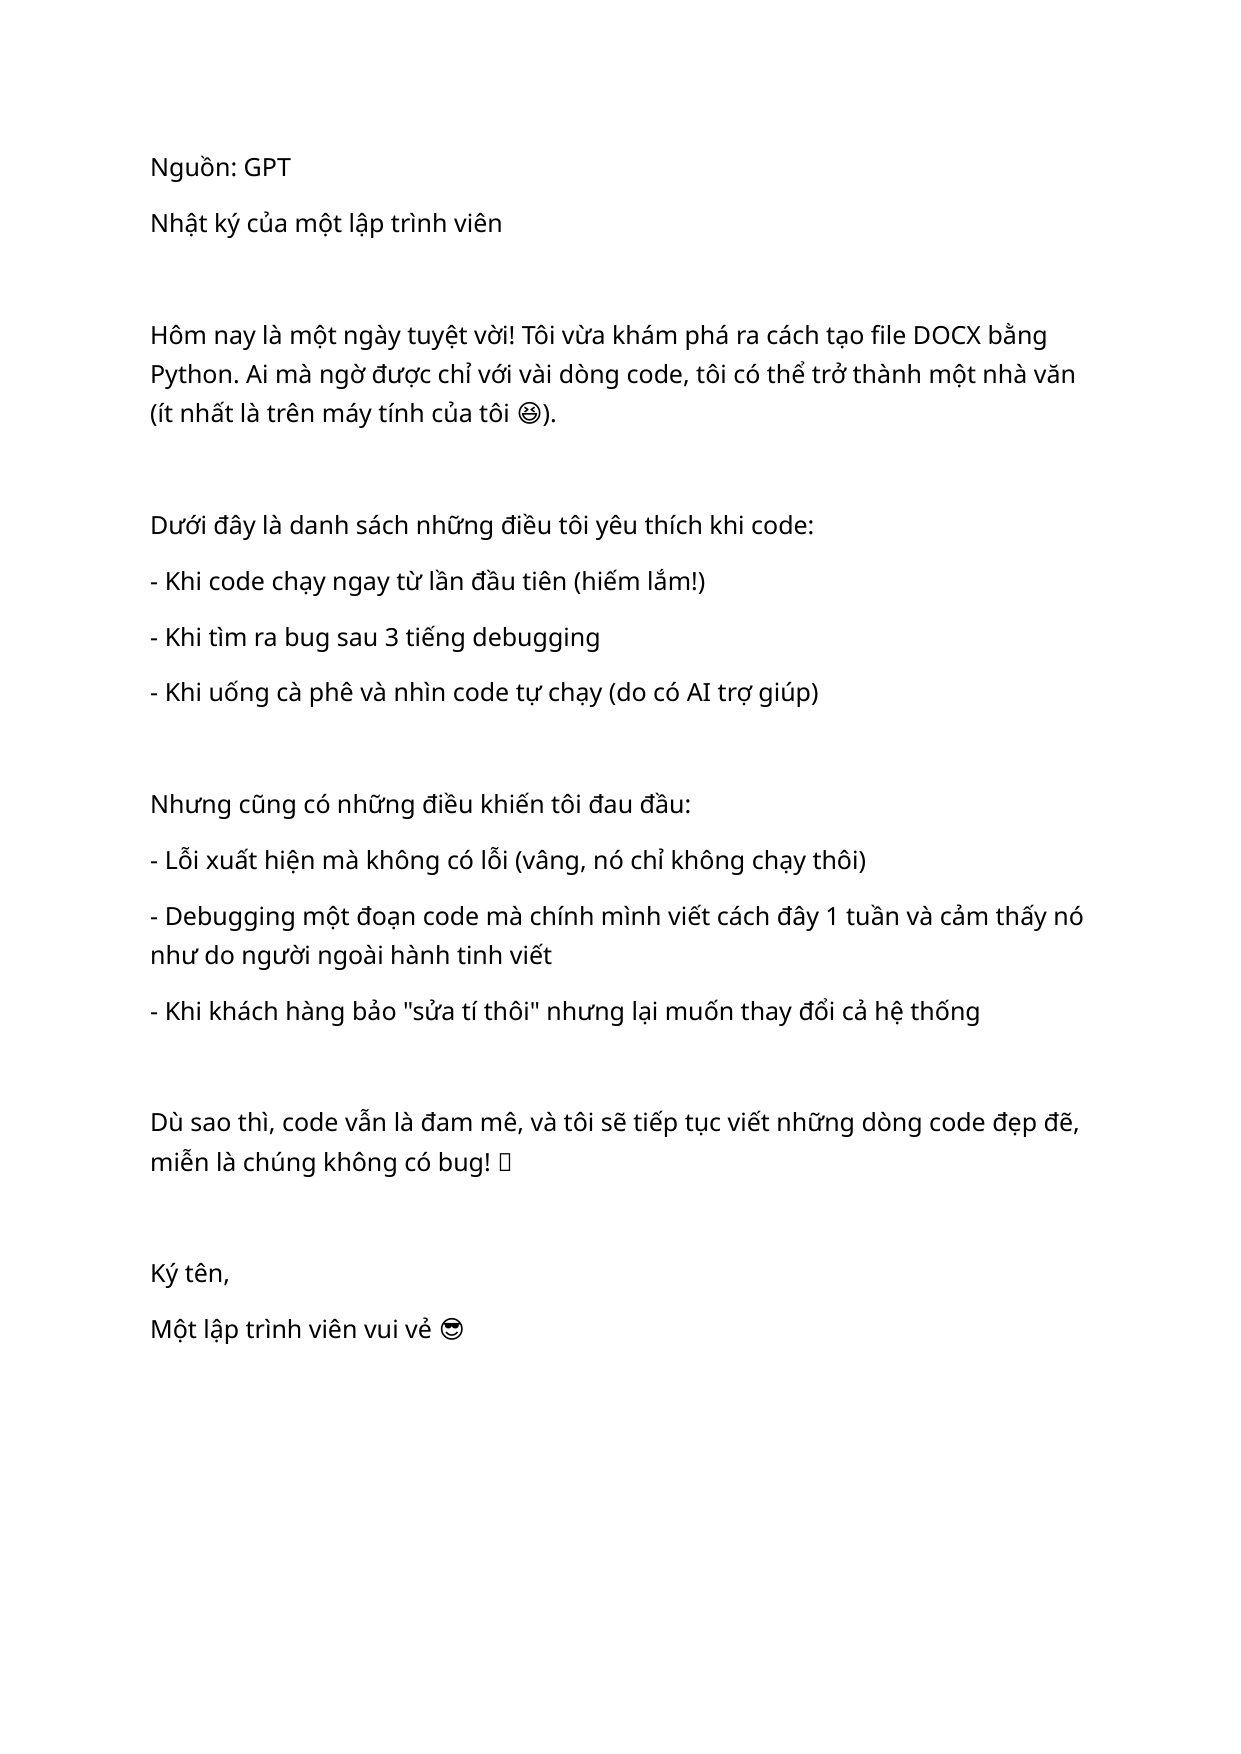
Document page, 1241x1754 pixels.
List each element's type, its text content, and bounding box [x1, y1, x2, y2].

text - Khi code chạy ngay từ lần đầu tiên (hiếm lắm!) [150, 563, 1090, 597]
text Dưới đây là danh sách những điều tôi yêu thích khi code: [150, 507, 1090, 542]
text - Lỗi xuất hiện mà không có lỗi (vâng, nó chỉ không chạy thôi) [150, 842, 1090, 877]
text Ký tên, [150, 1256, 1090, 1290]
text - Khi uống cà phê và nhìn code tự chạy (do có AI trợ giúp) [150, 675, 1090, 709]
text Nhưng cũng có những điều khiến tôi đau đầu: [150, 787, 1090, 821]
text Hôm nay là một ngày tuyệt vời! Tôi vừa khám phá ra cách tạo file DOCX bằng Python. Ai mà ngờ được chỉ với vài dòng code, tôi có thể trở thành một nhà văn (ít nhất là trên máy tính của tôi 😆). [150, 317, 1090, 430]
text Dù sao thì, code vẫn là đam mê, và tôi sẽ tiếp tục viết những dòng code đẹp đẽ, miễn là chúng không có bug! 🚀 [150, 1105, 1090, 1178]
text Nguồn: GPT [150, 150, 1090, 184]
text - Debugging một đoạn code mà chính mình viết cách đây 1 tuần và cảm thấy nó như do người ngoài hành tinh viết [150, 898, 1090, 972]
text Nhật ký của một lập trình viên [150, 206, 1090, 240]
text - Khi khách hàng bảo "sửa tí thôi" nhưng lại muốn thay đổi cả hệ thống [150, 993, 1090, 1027]
text - Khi tìm ra bug sau 3 tiếng debugging [150, 619, 1090, 653]
text Một lập trình viên vui vẻ 😎 [150, 1312, 1090, 1346]
